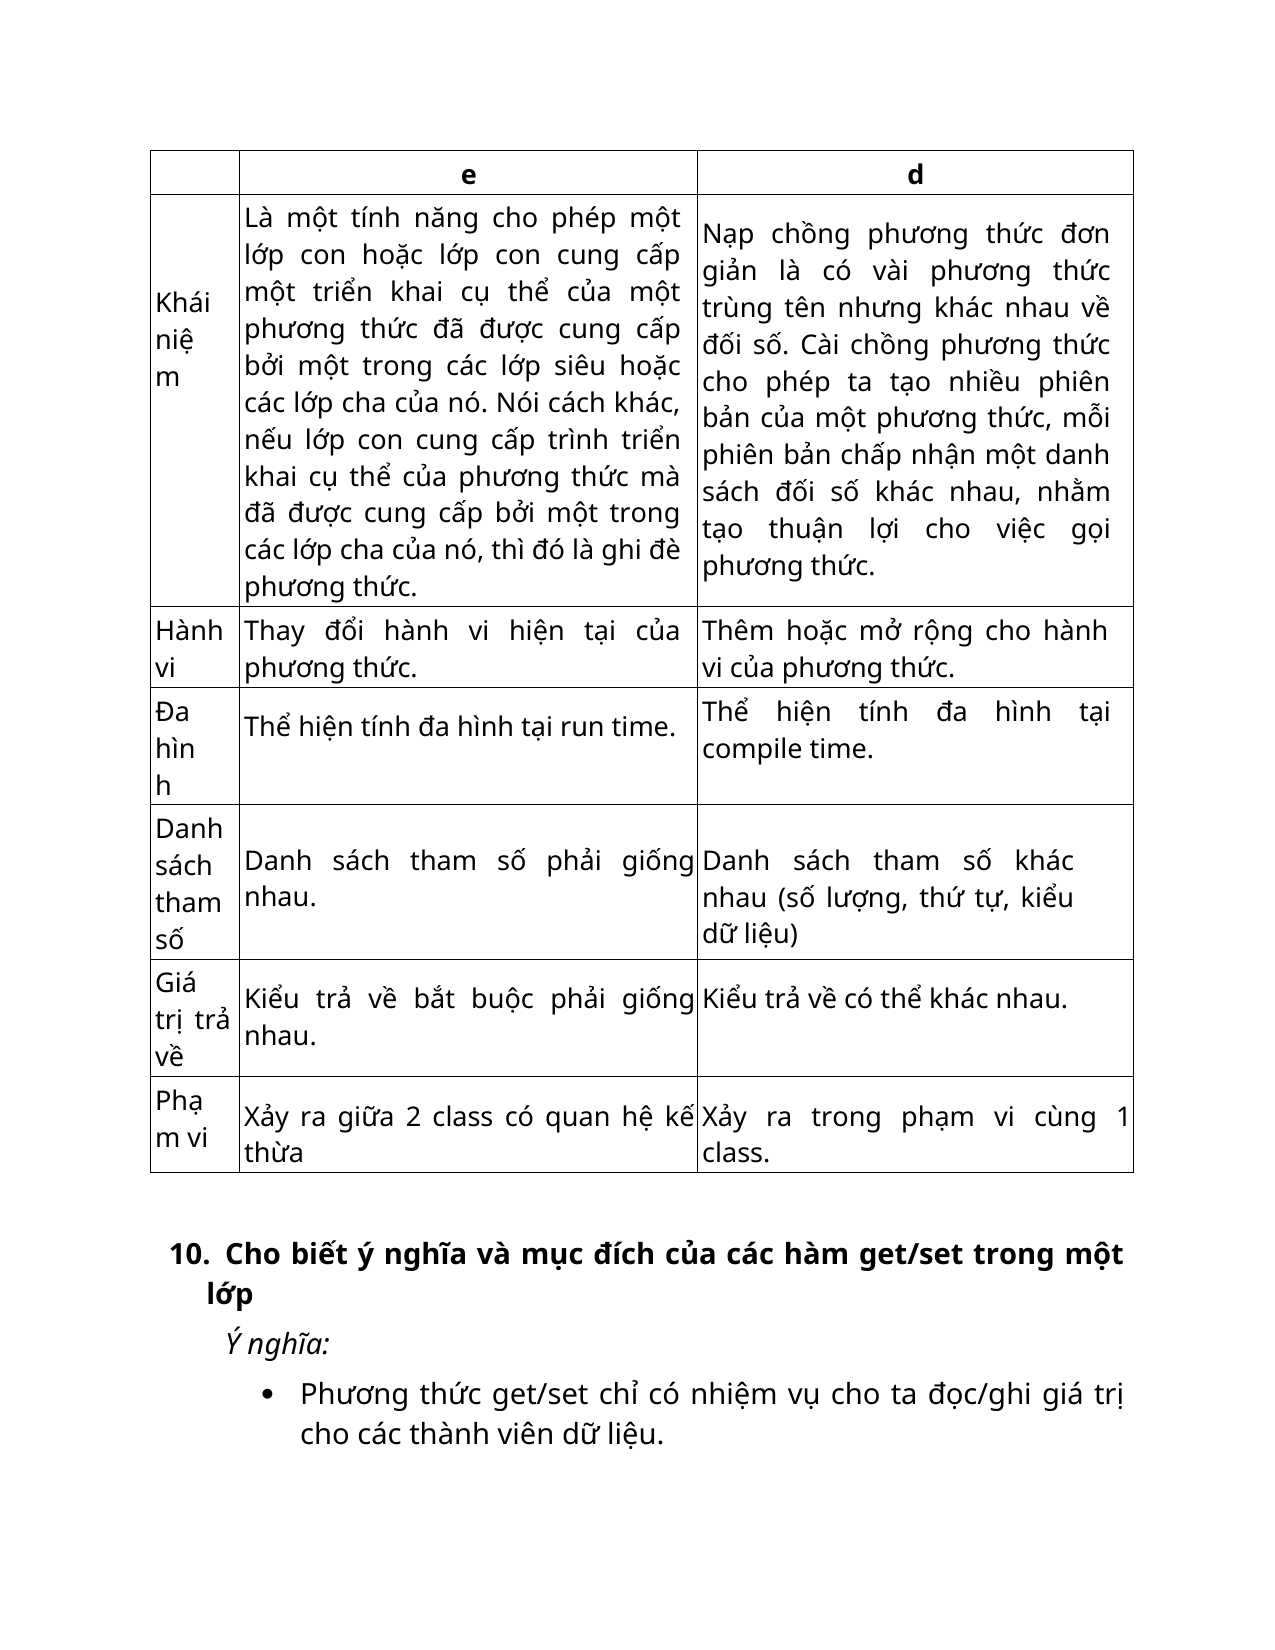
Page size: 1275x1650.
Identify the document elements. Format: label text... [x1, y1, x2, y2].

list Phương thức get/set chỉ có nhiệm vụ cho ta đọc/ghi giá trị cho các thành viên dữ liệu. [262, 1410, 1125, 1489]
table_cell Là một tính năng cho phép một lớp con hoặc lớp con cung cấp một triển khai cụ thể của một phương thức đã được cung cấp bởi một trong các lớp siêu hoặc các lớp cha của nó. Nói cách khác, nếu lớp con cung cấp trình triển khai cụ thể của phương thức mà đã được cung cấp bởi một trong các lớp cha của nó, thì đó là ghi đè phương thức. [240, 232, 697, 643]
table_cell Đa hình [151, 725, 239, 841]
table_cell Danh sách tham số phải giống nhau. [240, 842, 697, 996]
table_cell Thể hiện tính đa hình tại run time. [240, 725, 697, 841]
table_cell Thể hiện tính đa hình tại compile time. [698, 725, 1133, 841]
table_cell Kiểu trả về có thể khác nhau. [698, 997, 1133, 1113]
table_header Overload [698, 151, 1133, 231]
table_cell Giá trị trả về [151, 997, 239, 1113]
text Ý nghĩa: [225, 1360, 1125, 1400]
table_cell Thay đổi hành vi hiện tại của phương thức. [240, 644, 697, 724]
table_header Override [240, 151, 697, 231]
table_cell Kiểu trả về bắt buộc phải giống nhau. [240, 997, 697, 1113]
table_cell Xảy ra trong phạm vi cùng 1 class. [698, 1114, 1133, 1209]
table_header [151, 151, 239, 231]
table_cell Thêm hoặc mở rộng cho hành vi của phương thức. [698, 644, 1133, 724]
table_cell Nạp chồng phương thức đơn giản là có vài phương thức trùng tên nhưng khác nhau về đối số. Cài chồng phương thức cho phép ta tạo nhiều phiên bản của một phương thức, mỗi phiên bản chấp nhận một danh sách đối số khác nhau, nhằm tạo thuận lợi cho việc gọi phương thức. [698, 232, 1133, 643]
table_cell Xảy ra giữa 2 class có quan hệ kế thừa [240, 1114, 697, 1209]
table_cell Danh sách tham số [151, 842, 239, 996]
table_cell Danh sách tham số khác nhau (số lượng, thứ tự, kiểu dữ liệu) [698, 842, 1133, 996]
table_cell Khái niệm [151, 232, 239, 643]
list Cho biết ý nghĩa và mục đích của các hàm get/set trong một lớp [169, 1271, 1125, 1350]
table_cell Phạm vi [151, 1114, 239, 1209]
table_cell Hành vi [151, 644, 239, 724]
